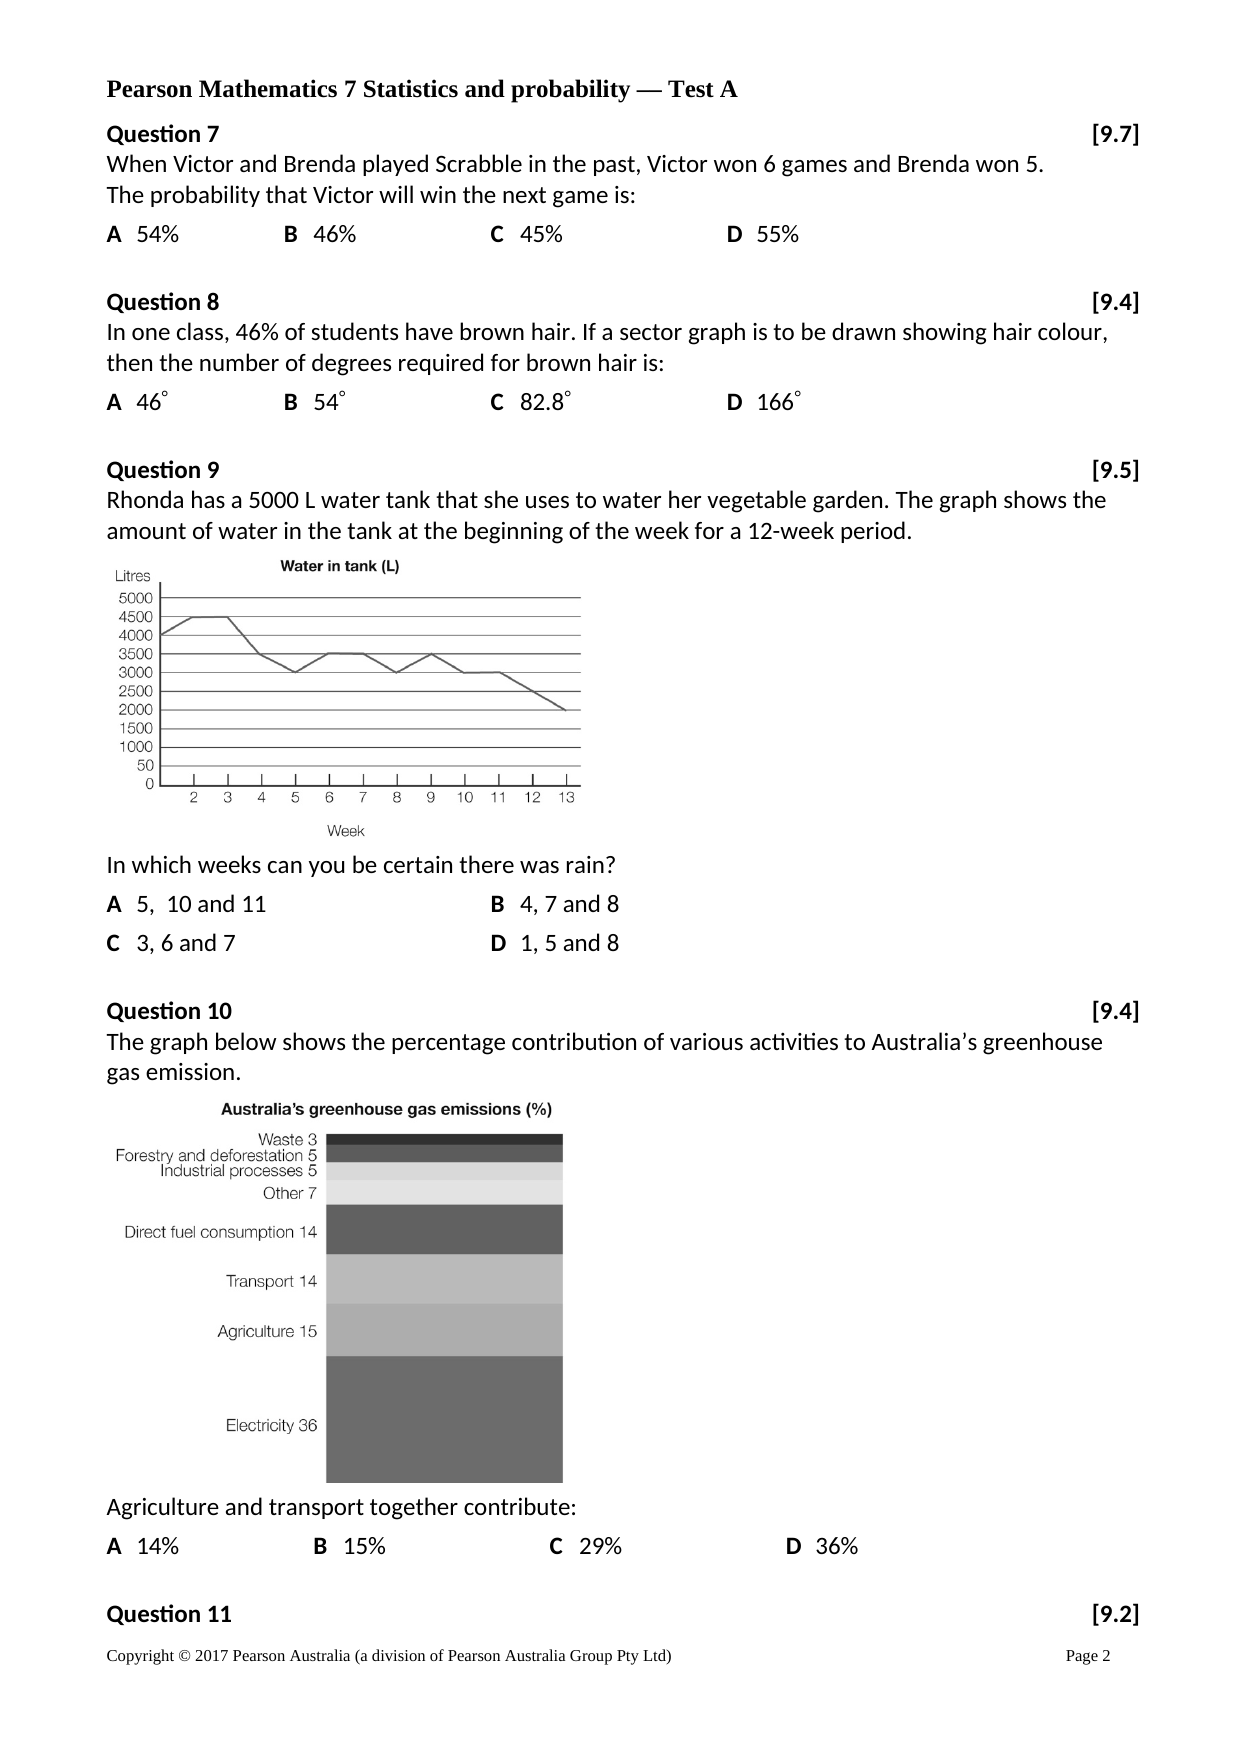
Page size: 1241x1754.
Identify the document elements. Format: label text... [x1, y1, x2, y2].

text A 14% B 15% C 29% D 36% [106, 1530, 1134, 1561]
subtitle Question 10 [9.4] [106, 995, 1134, 1026]
text When Victor and Brenda played Scrabble in the past, Victor won 6 games and Brenda won 5. The probability that Victor will win the next game is: [106, 149, 1134, 210]
subtitle Question 9 [9.5] [106, 454, 1134, 484]
text A 54% B 46% C 45% D 55% [106, 218, 1134, 248]
subtitle Question 8 [9.4] [106, 286, 1134, 317]
text A 46 B 54 C 82.8 D 166 [106, 386, 1134, 416]
subtitle Question 11 [9.2] [106, 1598, 1134, 1628]
text Rhonda has a 5000 L water tank that she uses to water her vegetable garden. The graph shows the amount of water in the tank at the beginning of the week for a 12-week period. [106, 484, 1134, 546]
text A 5, 10 and 11 B 4, 7 and 8 [106, 888, 1134, 919]
text In which weeks can you be certain there was rain? [106, 850, 1134, 880]
text C 3, 6 and 7 D 1, 5 and 8 [106, 927, 1134, 958]
picture [106, 553, 586, 842]
picture [106, 1095, 569, 1483]
text In one class, 46% of students have brown hair. If a sector graph is to be drawn showing hair colour, then the number of degrees required for brown hair is: [106, 317, 1134, 378]
subtitle Question 7 [9.7] [106, 118, 1134, 149]
text The graph below shows the percentage contribution of various activities to Australia’s greenhouse gas emission. [106, 1026, 1134, 1087]
text Agriculture and transport together contribute: [106, 1491, 1134, 1522]
